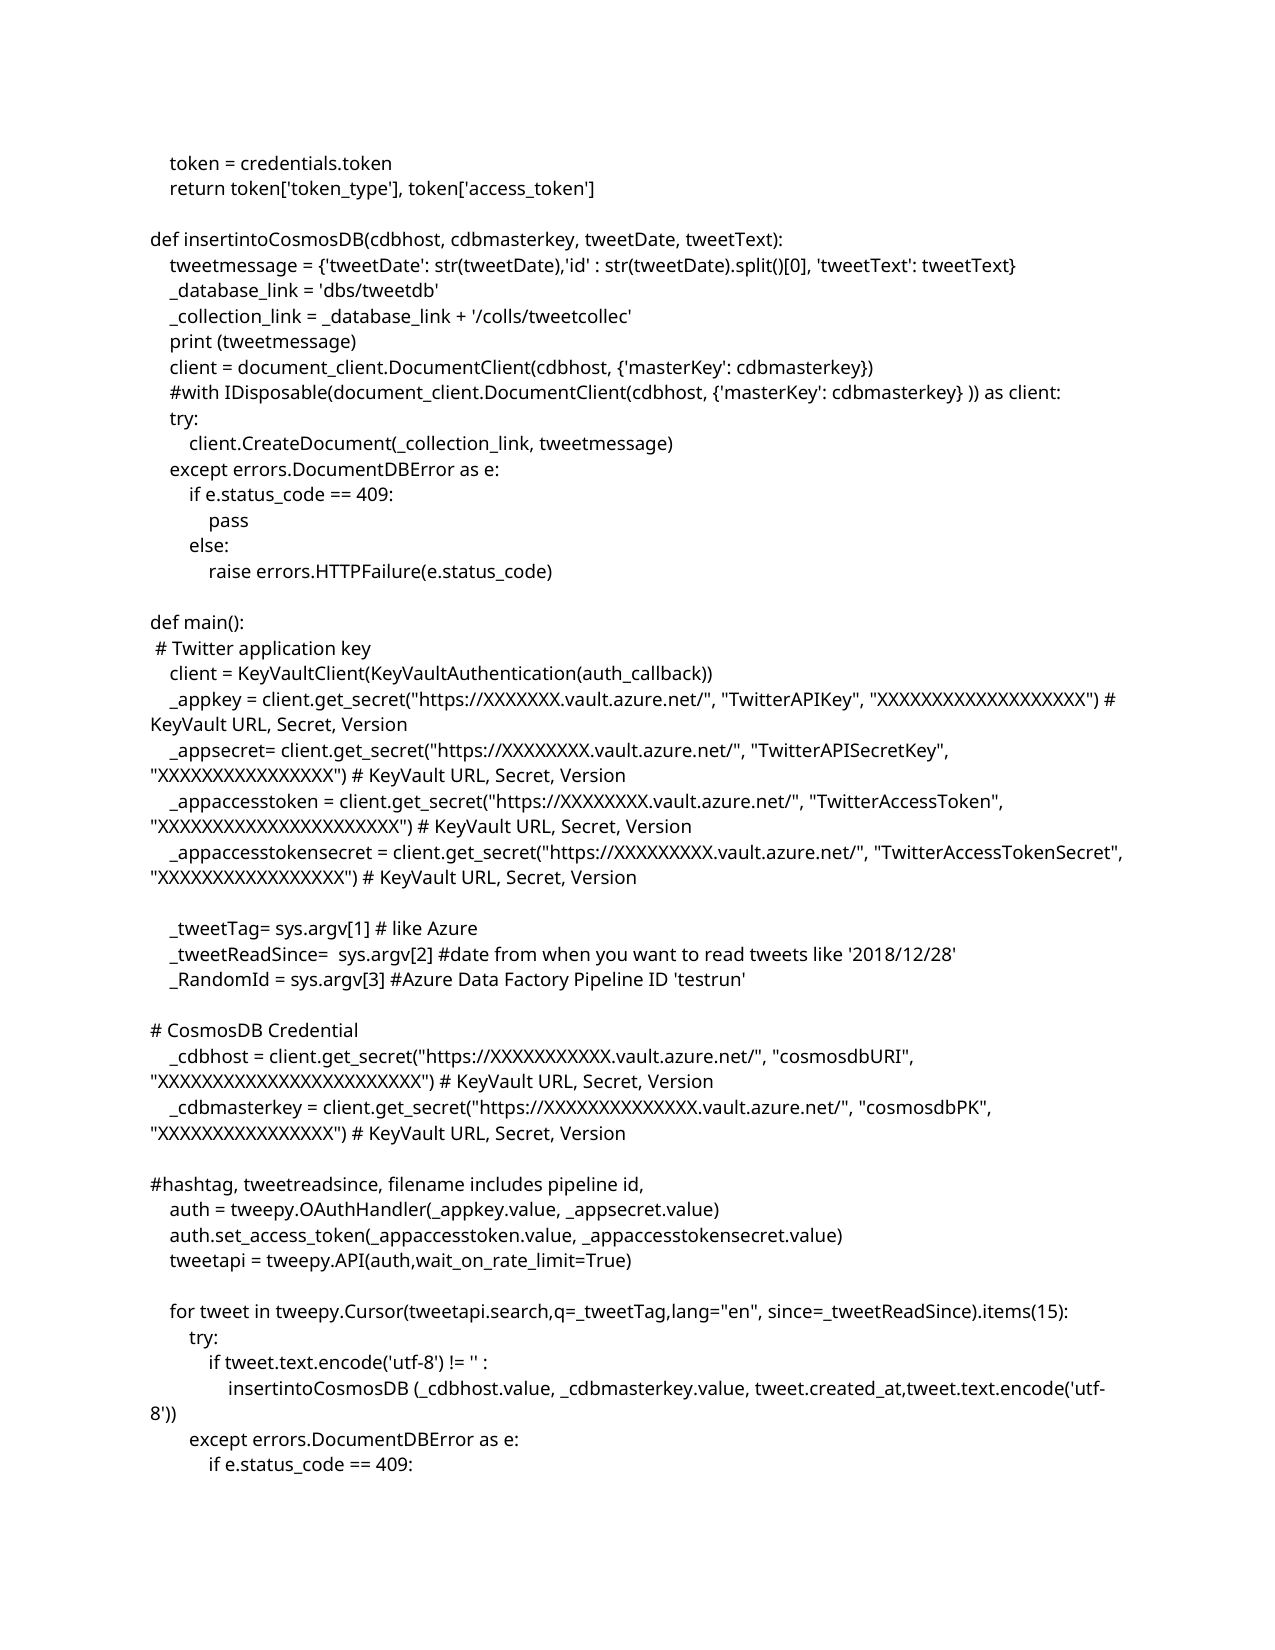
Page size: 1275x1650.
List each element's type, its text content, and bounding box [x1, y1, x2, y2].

text client = document_client.DocumentClient(cdbhost, {'masterKey': cdbmasterkey}) [150, 354, 1125, 380]
text except errors.DocumentDBError as e: [150, 1426, 1125, 1452]
text client.CreateDocument(_collection_link, tweetmessage) [150, 431, 1125, 456]
text _database_link = 'dbs/tweetdb' [150, 278, 1125, 303]
text pass [150, 507, 1125, 533]
text client = KeyVaultClient(KeyVaultAuthentication(auth_callback)) [150, 660, 1125, 686]
text except errors.DocumentDBError as e: [150, 456, 1125, 482]
text else: [150, 533, 1125, 558]
text _appaccesstokensecret = client.get_secret("https://XXXXXXXXX.vault.azure.net/", "TwitterAccessTokenSecret", "XXXXXXXXXXXXXXXXX") # KeyVault URL, Secret, Version [150, 839, 1125, 890]
text return token['token_type'], token['access_token'] [150, 176, 1125, 201]
text def main(): [150, 609, 1125, 635]
text _collection_link = _database_link + '/colls/tweetcollec' [150, 303, 1125, 329]
text #hashtag, tweetreadsince, filename includes pipeline id, [150, 1171, 1125, 1196]
text if e.status_code == 409: [150, 1452, 1125, 1477]
text _cdbhost = client.get_secret("https://XXXXXXXXXXX.vault.azure.net/", "cosmosdbURI", "XXXXXXXXXXXXXXXXXXXXXXXX") # KeyVault URL, Secret, Version [150, 1043, 1125, 1094]
text if e.status_code == 409: [150, 482, 1125, 507]
text print (tweetmessage) [150, 329, 1125, 354]
text auth.set_access_token(_appaccesstoken.value, _appaccesstokensecret.value) [150, 1222, 1125, 1247]
text tweetapi = tweepy.API(auth,wait_on_rate_limit=True) [150, 1247, 1125, 1273]
text try: [150, 405, 1125, 431]
text for tweet in tweepy.Cursor(tweetapi.search,q=_tweetTag,lang="en", since=_tweetReadSince).items(15): [150, 1298, 1125, 1324]
text if tweet.text.encode('utf-8') != '' : [150, 1349, 1125, 1375]
text tweetmessage = {'tweetDate': str(tweetDate),'id' : str(tweetDate).split()[0], 'tweetText': tweetText} [150, 252, 1125, 278]
text # Twitter application key [150, 635, 1125, 660]
text _cdbmasterkey = client.get_secret("https://XXXXXXXXXXXXXX.vault.azure.net/", "cosmosdbPK", "XXXXXXXXXXXXXXXX") # KeyVault URL, Secret, Version [150, 1094, 1125, 1145]
text #with IDisposable(document_client.DocumentClient(cdbhost, {'masterKey': cdbmasterkey} )) as client: [150, 380, 1125, 405]
text _RandomId = sys.argv[3] #Azure Data Factory Pipeline ID 'testrun' [150, 967, 1125, 992]
text token = credentials.token [150, 150, 1125, 176]
text _tweetTag= sys.argv[1] # like Azure [150, 916, 1125, 941]
text _tweetReadSince= sys.argv[2] #date from when you want to read tweets like '2018/12/28' [150, 941, 1125, 967]
text # CosmosDB Credential [150, 1018, 1125, 1043]
text _appaccesstoken = client.get_secret("https://XXXXXXXX.vault.azure.net/", "TwitterAccessToken", "XXXXXXXXXXXXXXXXXXXXXX") # KeyVault URL, Secret, Version [150, 788, 1125, 839]
text insertintoCosmosDB (_cdbhost.value, _cdbmasterkey.value, tweet.created_at,tweet.text.encode('utf-8')) [150, 1375, 1125, 1426]
text try: [150, 1324, 1125, 1349]
text _appkey = client.get_secret("https://XXXXXXX.vault.azure.net/", "TwitterAPIKey", "XXXXXXXXXXXXXXXXXXX") # KeyVault URL, Secret, Version [150, 686, 1125, 737]
text raise errors.HTTPFailure(e.status_code) [150, 558, 1125, 584]
text auth = tweepy.OAuthHandler(_appkey.value, _appsecret.value) [150, 1196, 1125, 1222]
text _appsecret= client.get_secret("https://XXXXXXXX.vault.azure.net/", "TwitterAPISecretKey", "XXXXXXXXXXXXXXXX") # KeyVault URL, Secret, Version [150, 737, 1125, 788]
text def insertintoCosmosDB(cdbhost, cdbmasterkey, tweetDate, tweetText): [150, 227, 1125, 252]
